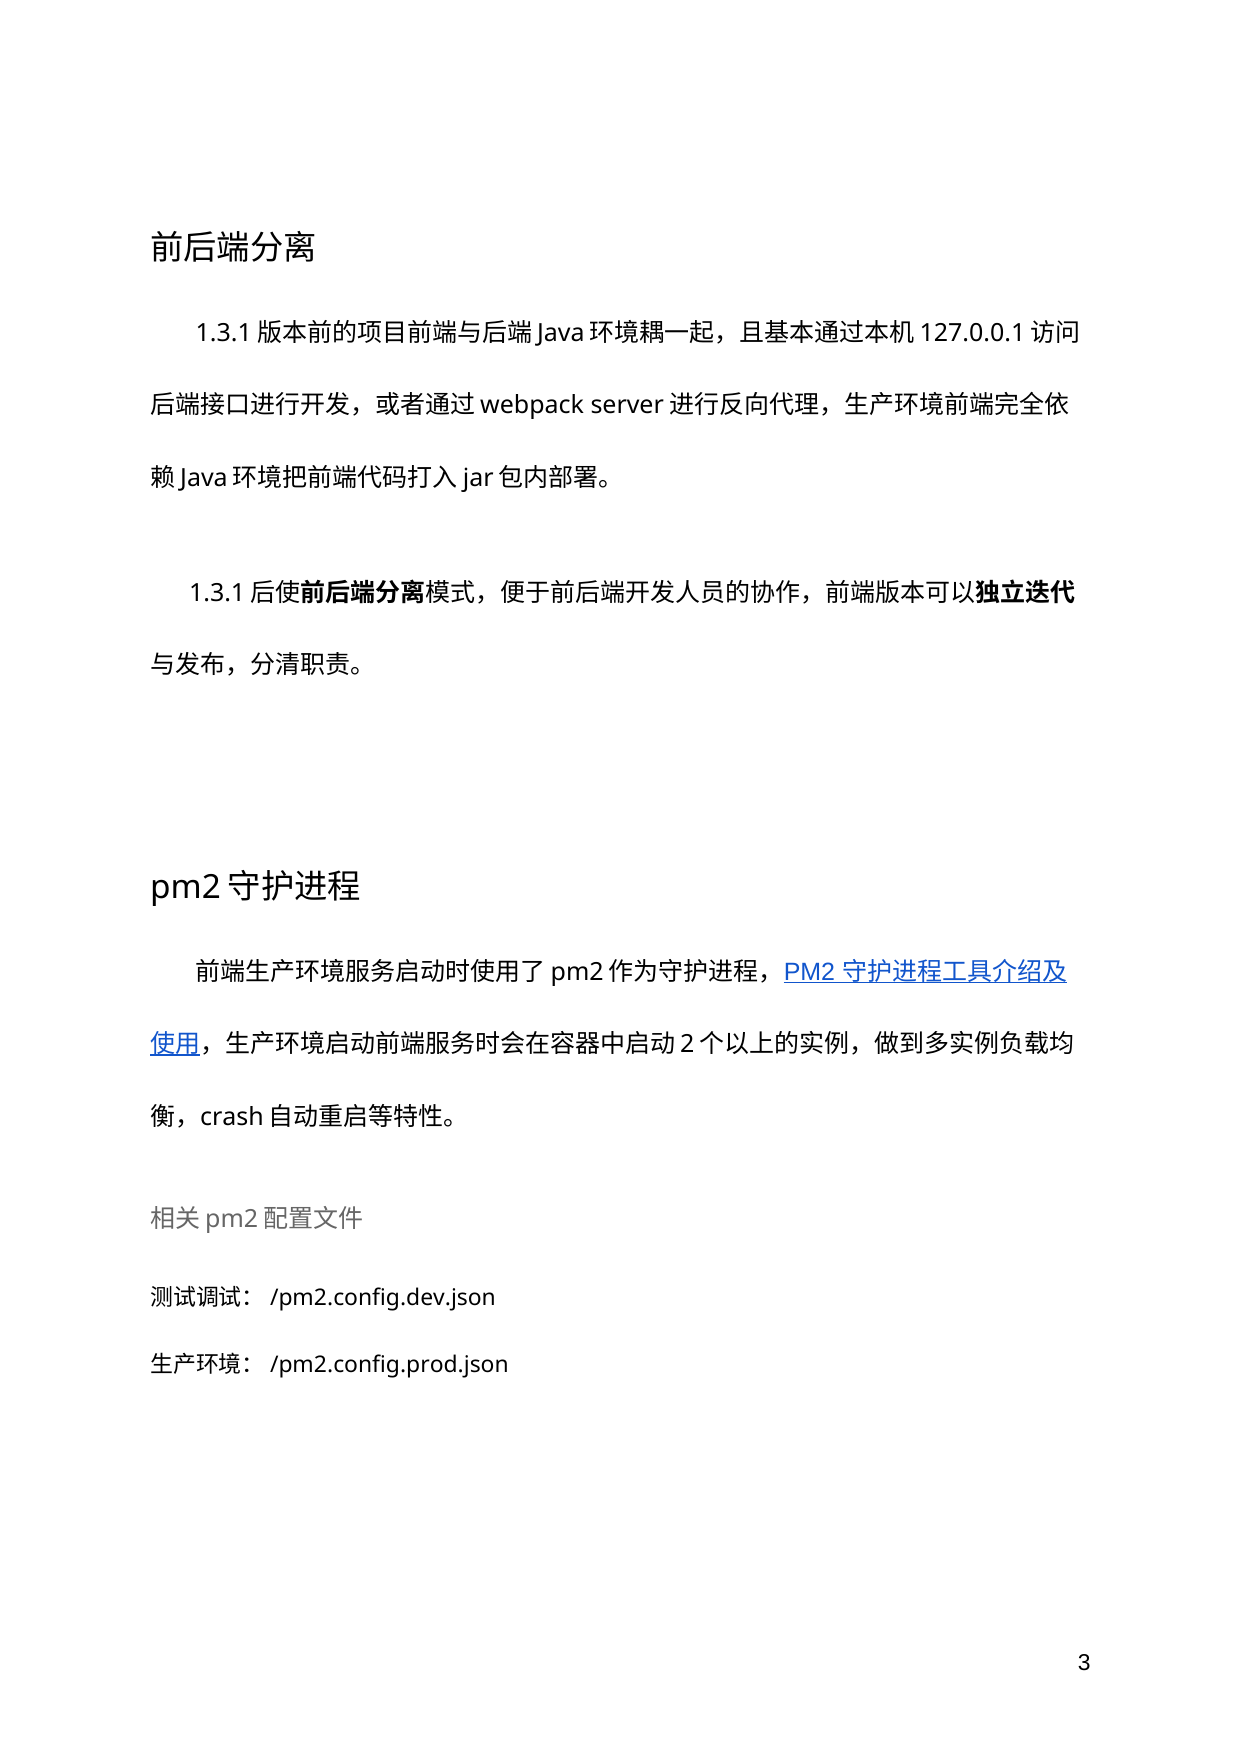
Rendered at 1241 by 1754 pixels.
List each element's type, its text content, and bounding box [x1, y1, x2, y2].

subtitle 相关pm2配置文件 [150, 1198, 1090, 1234]
text 1.3.1后使前后端分离模式，便于前后端开发人员的协作，前端版本可以独立迭代与发布，分清职责。 [150, 572, 1090, 681]
text 测试调试： /pm2.config.dev.json 生产环境： /pm2.config.prod.json [150, 1279, 1090, 1379]
subtitle 前后端分离 [150, 221, 1090, 269]
text 前端生产环境服务启动时使用了pm2作为守护进程，PM2 守护进程工具介绍及使用，生产环境启动前端服务时会在容器中启动2个以上的实例，做到多实例负载均衡，crash自动重启等特性。 [150, 951, 1090, 1133]
text 1.3.1版本前的项目前端与后端Java环境耦一起，且基本通过本机127.0.0.1访问后端接口进行开发，或者通过webpack server进行反向代理，生产环境前端完全依赖Java环境把前端代码打入jar包内部署。 [150, 312, 1090, 546]
subtitle pm2守护进程 [150, 860, 1090, 909]
